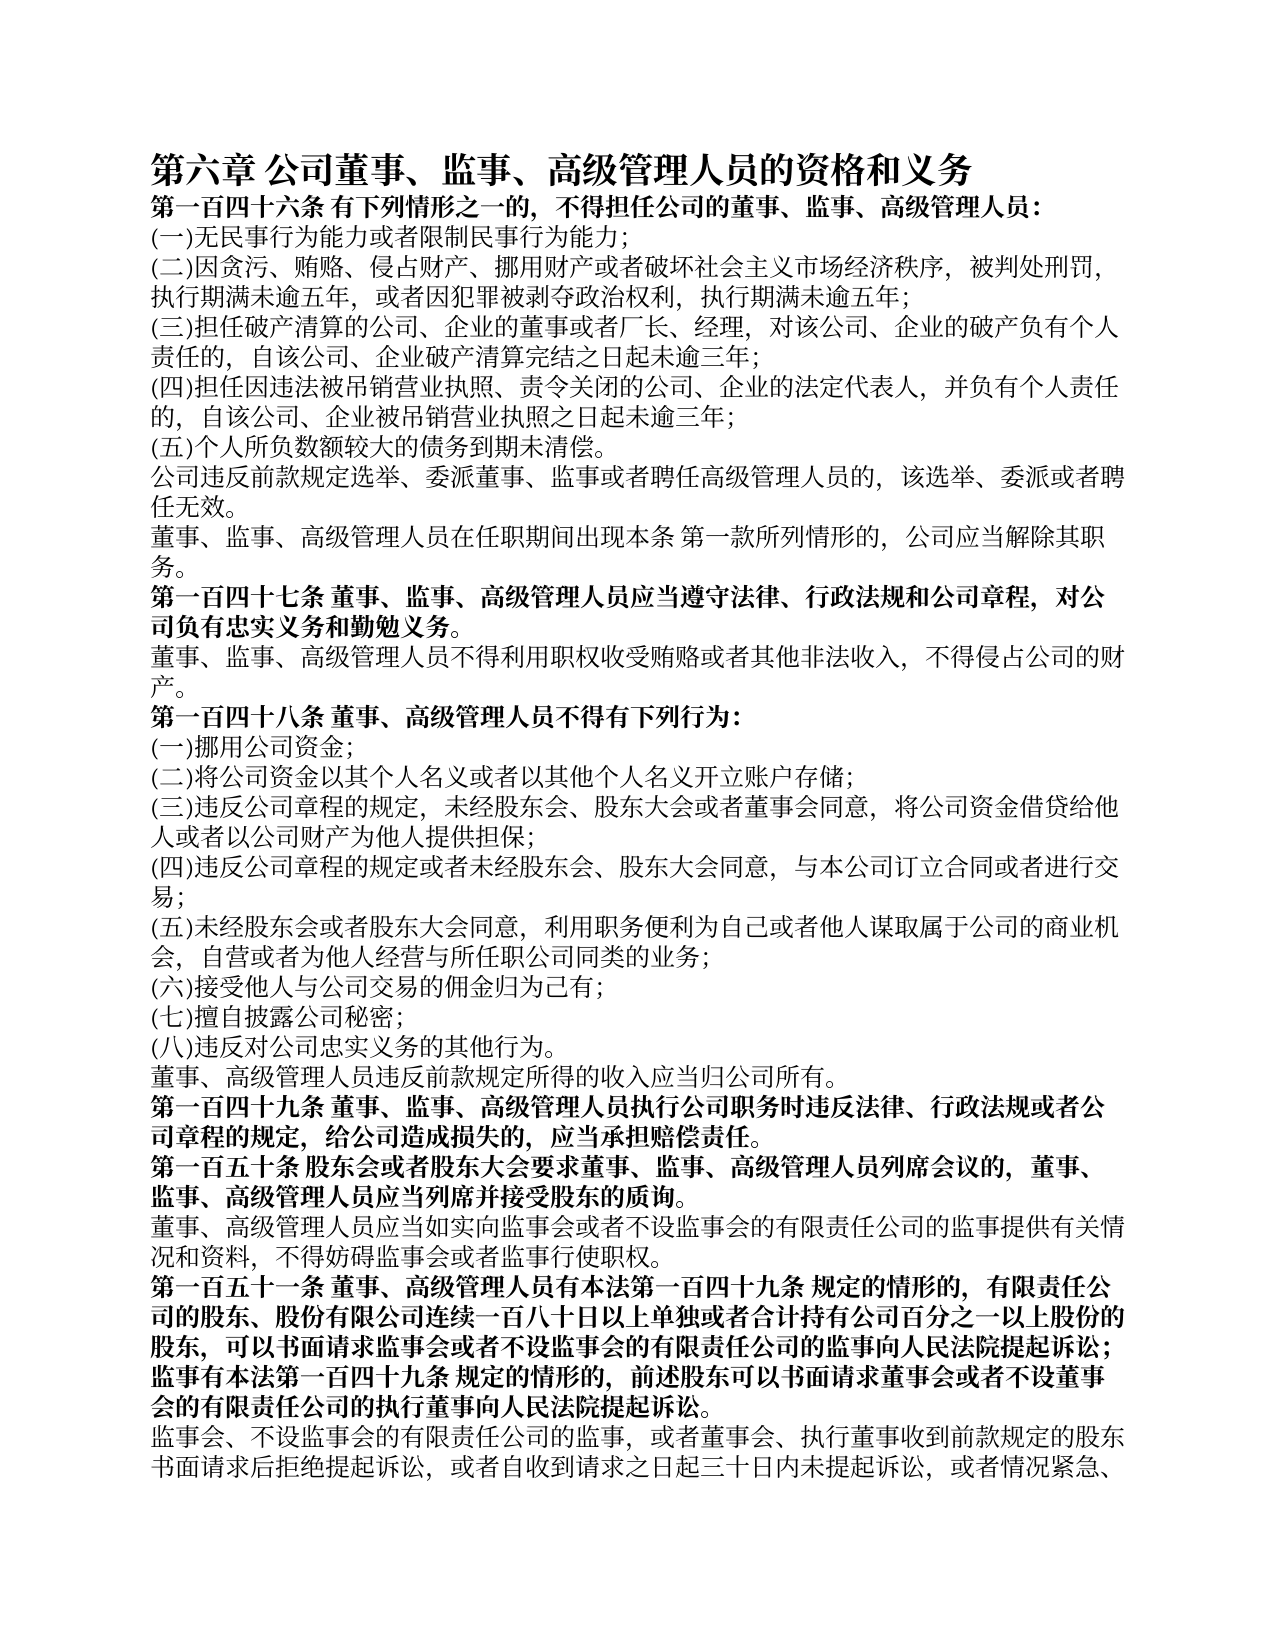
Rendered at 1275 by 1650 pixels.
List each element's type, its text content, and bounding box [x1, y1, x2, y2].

text 董事、高级管理人员应当如实向监事会或者不设监事会的有限责任公司的监事提供有关情况和资料，不得妨碍监事会或者监事行使职权。 [150, 1212, 1125, 1272]
text (八)违反对公司忠实义务的其他行为。 [150, 1032, 1125, 1062]
text (七)擅自披露公司秘密； [150, 1002, 1125, 1032]
text (二)将公司资金以其个人名义或者以其他个人名义开立账户存储； [150, 762, 1125, 792]
subtitle 第一百四十七条 董事、监事、高级管理人员应当遵守法律、行政法规和公司章程，对公司负有忠实义务和勤勉义务。 [150, 582, 1125, 642]
subtitle 第一百五十一条 董事、高级管理人员有本法第一百四十九条 规定的情形的，有限责任公司的股东、股份有限公司连续一百八十日以上单独或者合计持有公司百分之一以上股份的股东，可以书面请求监事会或者不设监事会的有限责任公司的监事向人民法院提起诉讼；监事有本法第一百四十九条 规定的情形的，前述股东可以书面请求董事会或者不设董事会的有限责任公司的执行董事向人民法院提起诉讼。 [150, 1272, 1125, 1422]
subtitle 第一百四十八条 董事、高级管理人员不得有下列行为： [150, 702, 1125, 732]
text 董事、高级管理人员违反前款规定所得的收入应当归公司所有。 [150, 1062, 1125, 1092]
text (四)违反公司章程的规定或者未经股东会、股东大会同意，与本公司订立合同或者进行交易； [150, 852, 1125, 912]
text 董事、监事、高级管理人员在任职期间出现本条 第一款所列情形的，公司应当解除其职务。 [150, 522, 1125, 582]
text (二)因贪污、贿赂、侵占财产、挪用财产或者破坏社会主义市场经济秩序，被判处刑罚，执行期满未逾五年，或者因犯罪被剥夺政治权利，执行期满未逾五年； [150, 252, 1125, 312]
text (一)无民事行为能力或者限制民事行为能力； [150, 222, 1125, 252]
text 董事、监事、高级管理人员不得利用职权收受贿赂或者其他非法收入，不得侵占公司的财产。 [150, 642, 1125, 702]
text (五)个人所负数额较大的债务到期未清偿。 [150, 432, 1125, 462]
text (四)担任因违法被吊销营业执照、责令关闭的公司、企业的法定代表人，并负有个人责任的，自该公司、企业被吊销营业执照之日起未逾三年； [150, 372, 1125, 432]
text (三)担任破产清算的公司、企业的董事或者厂长、经理，对该公司、企业的破产负有个人责任的，自该公司、企业破产清算完结之日起未逾三年； [150, 312, 1125, 372]
text (六)接受他人与公司交易的佣金归为己有； [150, 972, 1125, 1002]
subtitle 第一百五十条 股东会或者股东大会要求董事、监事、高级管理人员列席会议的，董事、监事、高级管理人员应当列席并接受股东的质询。 [150, 1152, 1125, 1212]
text (三)违反公司章程的规定，未经股东会、股东大会或者董事会同意，将公司资金借贷给他人或者以公司财产为他人提供担保； [150, 792, 1125, 852]
subtitle 第一百四十六条 有下列情形之一的，不得担任公司的董事、监事、高级管理人员： [150, 192, 1125, 222]
text 公司违反前款规定选举、委派董事、监事或者聘任高级管理人员的，该选举、委派或者聘任无效。 [150, 462, 1125, 522]
text (五)未经股东会或者股东大会同意，利用职务便利为自己或者他人谋取属于公司的商业机会，自营或者为他人经营与所任职公司同类的业务； [150, 912, 1125, 972]
text (一)挪用公司资金； [150, 732, 1125, 762]
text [150, 1422, 1125, 1482]
subtitle 第六章 公司董事、监事、高级管理人员的资格和义务 [150, 150, 1125, 192]
subtitle 第一百四十九条 董事、监事、高级管理人员执行公司职务时违反法律、行政法规或者公司章程的规定，给公司造成损失的，应当承担赔偿责任。 [150, 1092, 1125, 1152]
